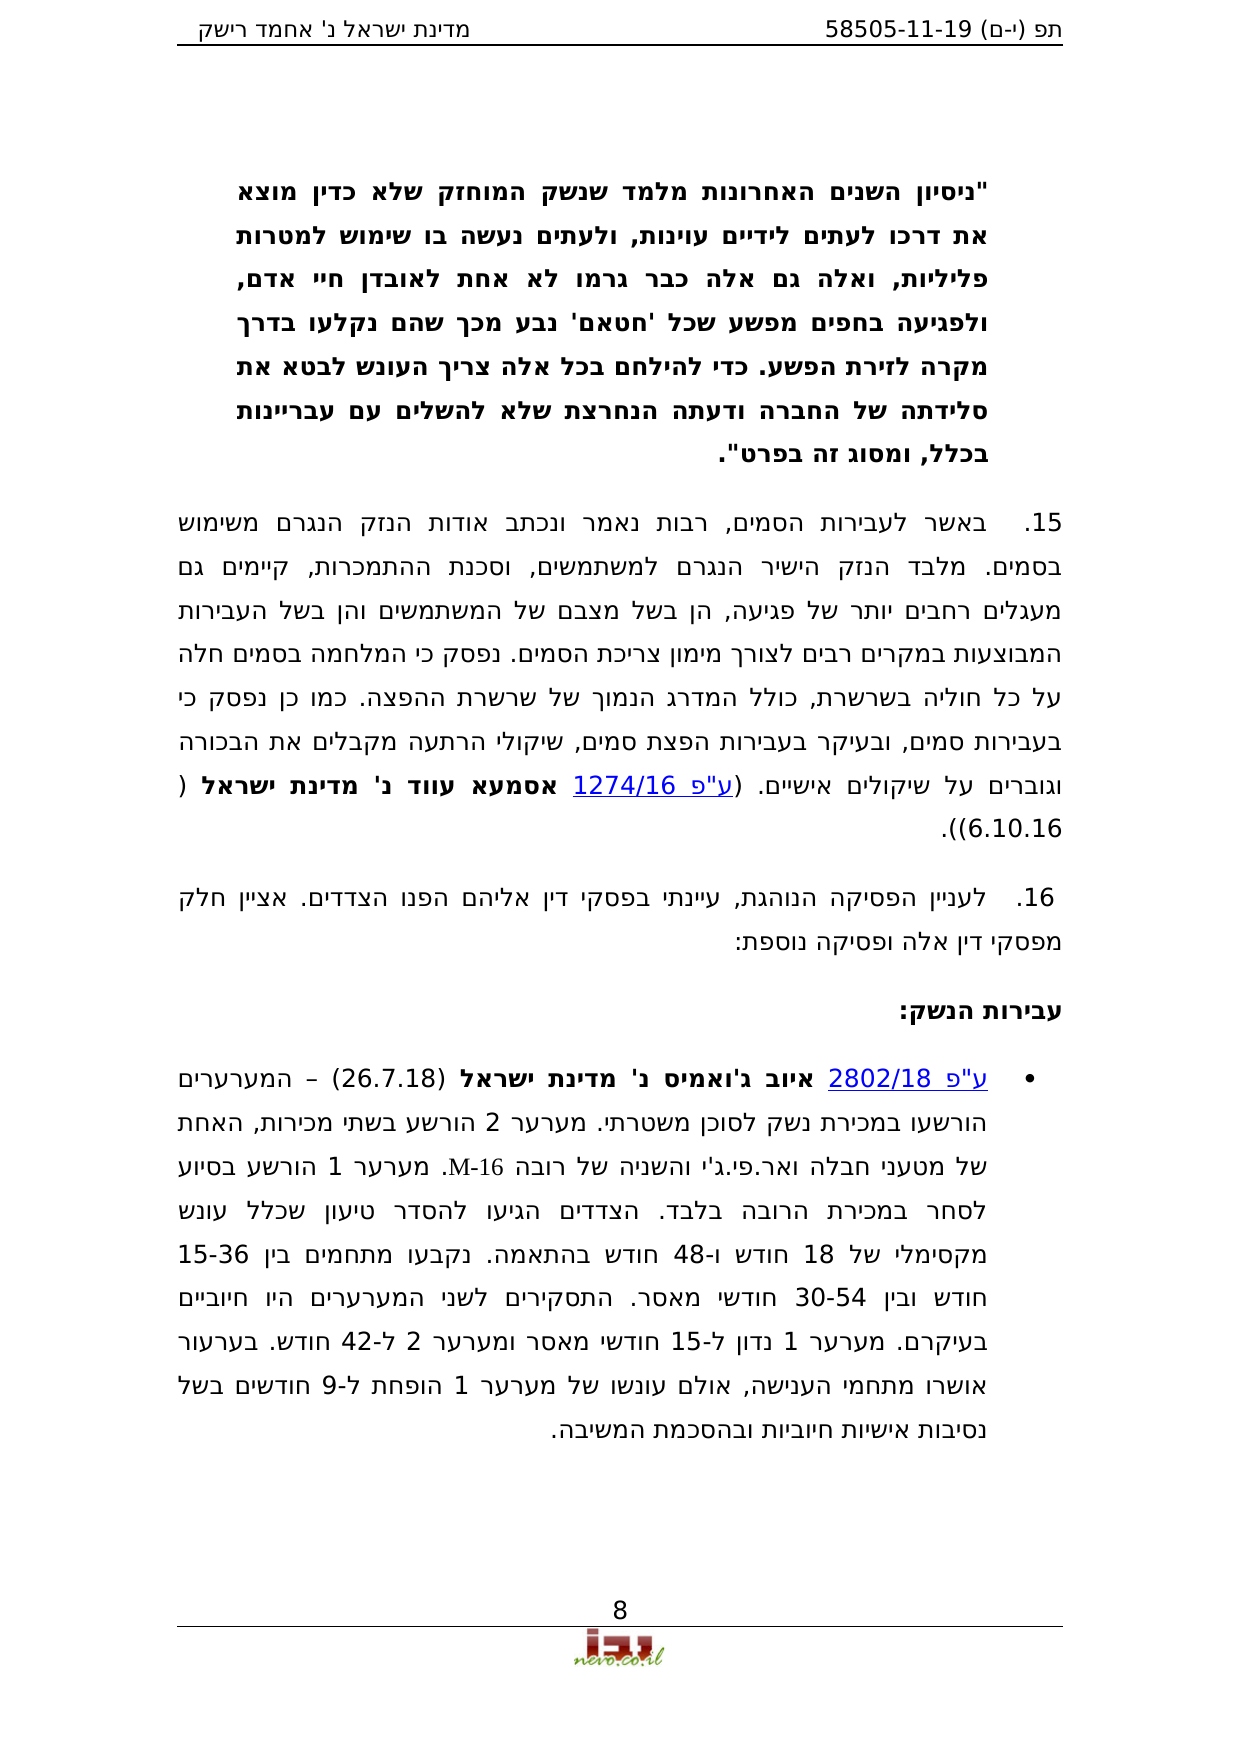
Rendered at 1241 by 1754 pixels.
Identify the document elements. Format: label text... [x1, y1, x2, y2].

list ע"פ 2802/18 איוב ג'ואמיס נ' מדינת ישראל (26.7.18) – המערערים הורשעו במכירת נשק לסוכן משטרתי. מערער 2 הורשע בשתי מכירות, האחת של מטעני חבלה ואר.פי.ג'י והשניה של רובה M-16. מערער 1 הורשע בסיוע לסחר במכירת הרובה בלבד. הצדדים הגיעו להסדר טיעון שכלל עונש מקסימלי של 18 חודש ו-48 חודש בהתאמה. נקבעו מתחמים בין 15-36 חודש ובין 30-54 חודשי מאסר. התסקירים לשני המערערים היו חיוביים בעיקרם. מערער 1 נדון ל-15 חודשי מאסר ומערער 2 ל-42 חודש. בערעור אושרו מתחמי הענישה, אולם עונשו של מערער 1 הופחת ל-9 חודשים בשל נסיבות אישיות חיוביות ובהסכמת המשיבה. [177, 1065, 1026, 1444]
text עבירות הנשק: [177, 996, 1063, 1025]
picture [574, 1628, 666, 1667]
text "ניסיון השנים האחרונות מלמד שנשק המוחזק שלא כדין מוצא את דרכו לעתים לידיים עוינות, ולעתים נעשה בו שימוש למטרות פליליות, ואלה גם אלה כבר גרמו לא אחת לאובדן חיי אדם, ולפגיעה בחפים מפשע שכל 'חטאם' נבע מכך שהם נקלעו בדרך מקרה לזירת הפשע. כדי להילחם בכל אלה צריך העונש לבטא את סלידתה של החברה ודעתה הנחרצת שלא להשלים עם עבריינות בכלל, ומסוג זה בפרט". [236, 177, 989, 469]
text 15. באשר לעבירות הסמים, רבות נאמר ונכתב אודות הנזק הנגרם משימוש בסמים. מלבד הנזק הישיר הנגרם למשתמשים, וסכנת ההתמכרות, קיימים גם מעגלים רחבים יותר של פגיעה, הן בשל מצבם של המשתמשים והן בשל העבירות המבוצעות במקרים רבים לצורך מימון צריכת הסמים. נפסק כי המלחמה בסמים חלה על כל חוליה בשרשרת, כולל המדרג הנמוך של שרשרת ההפצה. כמו כן נפסק כי בעבירות סמים, ובעיקר בעבירות הפצת סמים, שיקולי הרתעה מקבלים את הבכורה וגוברים על שיקולים אישיים. (ע"פ 1274/16 אסמעא עווד נ' מדינת ישראל (6.10.16)). [177, 508, 1063, 844]
text 16. לעניין הפסיקה הנוהגת, עיינתי בפסקי דין אליהם הפנו הצדדים. אציין חלק מפסקי דין אלה ופסיקה נוספת: [177, 883, 1063, 956]
